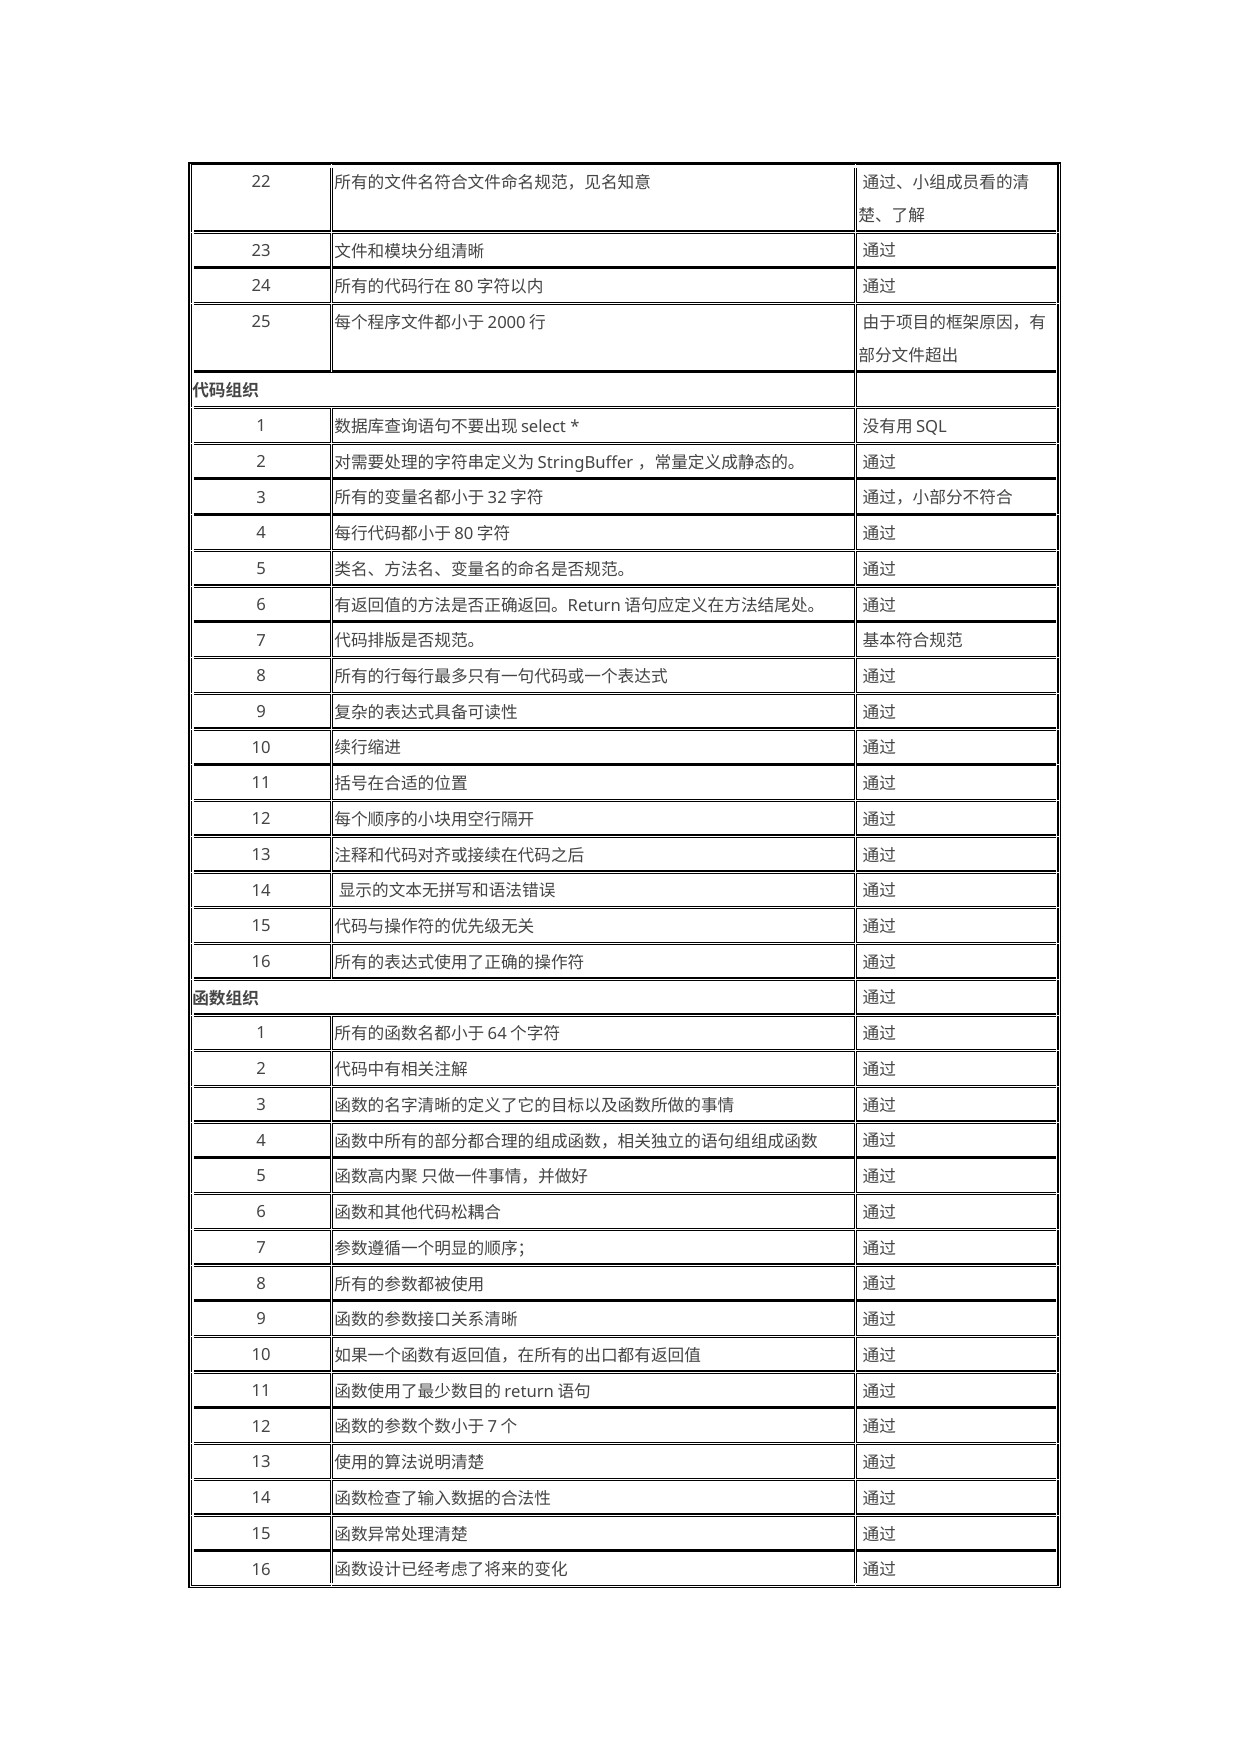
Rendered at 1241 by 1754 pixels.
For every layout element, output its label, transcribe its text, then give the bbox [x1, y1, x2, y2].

table_cell 函数异常处理清楚 [333, 1517, 854, 1549]
table_cell 通过 [857, 1478, 1058, 1513]
table_cell 代码与操作符的优先级无关 [333, 909, 854, 942]
table_cell 每个顺序的小块用空行隔开 [333, 802, 854, 834]
table_cell 数据库查询语句不要出现select * [333, 409, 854, 441]
table_cell 通过 [856, 1049, 1059, 1084]
table_cell 所有的变量名都小于32字符 [333, 480, 854, 513]
table_cell 2 [190, 1049, 332, 1084]
table_cell 所有的函数名都小于64个字符 [333, 1017, 854, 1049]
table_cell 函数中所有的部分都合理的组成函数，相关独立的语句组组成函数 [333, 1124, 854, 1156]
table_cell 类名、方法名、变量名的命名是否规范。 [333, 552, 854, 584]
table_cell 函数的参数个数小于7个 [333, 1409, 854, 1442]
table_cell 每个程序文件都小于2000行 [333, 305, 854, 370]
table_cell 14 [192, 1478, 330, 1513]
table_cell 9 [192, 1299, 330, 1334]
table_cell 注释和代码对齐或接续在代码之后 [333, 838, 854, 870]
table_cell 通过 [857, 1085, 1058, 1120]
table_cell 如果一个函数有返回值，在所有的出口都有返回值 [333, 1338, 854, 1370]
table_cell 14 [192, 870, 330, 906]
table_cell 没有用SQL [856, 406, 1059, 441]
table_cell 13 [192, 834, 330, 870]
table_cell 6 [192, 584, 330, 620]
table_cell 11 [190, 763, 330, 799]
table_cell 通过 [857, 1013, 1058, 1049]
table_cell 括号在合适的位置 [333, 766, 854, 799]
table_cell 每行代码都小于80字符 [333, 516, 854, 548]
table_cell 通过、小组成员看的清楚、了解 [856, 165, 1057, 230]
table_cell 通过 [856, 656, 1059, 691]
table_cell 函数检查了输入数据的合法性 [333, 1481, 854, 1513]
table_cell 续行缩进 [333, 731, 854, 763]
table_cell 函数高内聚 只做一件事情，并做好 [333, 1159, 854, 1192]
table_cell 使用的算法说明清楚 [333, 1445, 854, 1477]
table_cell 文件和模块分组清晰 [333, 234, 854, 266]
table_cell 函数使用了最少数目的return语句 [333, 1374, 854, 1406]
table_cell 函数组织 [192, 977, 854, 1013]
table_cell 通过 [857, 1299, 1057, 1334]
table_cell 通过 [856, 906, 1059, 942]
table_cell 通过 [857, 1228, 1058, 1263]
table_cell 对需要处理的字符串定义为StringBuffer ，常量定义成静态的。 [333, 445, 854, 477]
table_cell 通过 [857, 727, 1058, 763]
table_cell 代码排版是否规范。 [333, 623, 854, 656]
table_cell 11 [192, 1370, 330, 1406]
table_cell 有返回值的方法是否正确返回。Return语句应定义在方法结尾处。 [333, 588, 854, 620]
table_cell 6 [190, 1192, 332, 1227]
table_cell 通过 [857, 1263, 1058, 1299]
table_cell 函数的名字清晰的定义了它的目标以及函数所做的事情 [333, 1088, 854, 1120]
table_cell 显示的文本无拼写和语法错误 [333, 874, 854, 906]
table_cell 15 [192, 1513, 330, 1549]
table_cell 1 [190, 406, 332, 441]
table_cell 通过 [857, 584, 1058, 620]
table_cell 通过 [857, 441, 1058, 477]
table_cell 通过 [857, 834, 1058, 870]
table_cell 8 [190, 656, 332, 691]
table_cell 10 [192, 1335, 330, 1370]
table_cell 3 [192, 477, 330, 513]
table_cell 5 [192, 1156, 330, 1192]
table_cell 函数设计已经考虑了将来的变化 [332, 1552, 856, 1585]
table_cell 16 [190, 942, 332, 977]
table_cell 复杂的表达式具备可读性 [333, 695, 854, 727]
table_cell 22 [192, 165, 332, 230]
table_cell 12 [192, 1406, 330, 1442]
table_cell 通过 [856, 1192, 1059, 1227]
table_cell 4 [190, 513, 330, 548]
table_cell 通过 [857, 549, 1058, 584]
table_cell 通过 [857, 230, 1058, 266]
table_cell 函数和其他代码松耦合 [333, 1195, 854, 1227]
table_cell 通过 [857, 977, 1058, 1013]
table_cell 9 [192, 691, 330, 727]
table_cell 通过 [856, 799, 1059, 834]
table_cell 通过 [856, 1549, 1057, 1585]
table_cell 由于项目的框架原因，有部分文件超出 [856, 302, 1059, 370]
table_cell 基本符合规范 [857, 620, 1057, 656]
table_cell 通过，小部分不符合 [857, 477, 1057, 513]
table_cell 4 [192, 1120, 330, 1156]
table_cell 代码中有相关注解 [333, 1052, 854, 1084]
table_cell 通过 [857, 763, 1059, 799]
table_cell 通过 [857, 1120, 1058, 1156]
table_cell 13 [190, 1442, 332, 1477]
table_cell [857, 370, 1057, 406]
table_cell 3 [192, 1085, 330, 1120]
table_cell 10 [192, 727, 330, 763]
table_cell 通过 [857, 1513, 1058, 1549]
table_cell 所有的表达式使用了正确的操作符 [333, 945, 854, 977]
table_cell 通过 [857, 870, 1058, 906]
table_cell 通过 [857, 691, 1058, 727]
table_cell 25 [190, 302, 332, 370]
table_cell 1 [192, 1013, 330, 1049]
table_cell 7 [192, 620, 330, 656]
table_cell 通过 [857, 1406, 1057, 1442]
table_cell 代码组织 [192, 370, 854, 406]
table_cell 函数的参数接口关系清晰 [333, 1302, 854, 1334]
table_cell 24 [192, 266, 330, 302]
table_cell 所有的文件名符合文件命名规范，见名知意 [332, 165, 856, 230]
table_cell 23 [192, 230, 330, 266]
table_cell 2 [192, 441, 330, 477]
table_cell 8 [192, 1263, 330, 1299]
table_cell 所有的代码行在80字符以内 [333, 269, 854, 302]
table_cell 所有的参数都被使用 [333, 1267, 854, 1299]
table_cell 通过 [857, 1370, 1058, 1406]
table_cell 通过 [857, 513, 1059, 548]
table_cell 通过 [857, 1156, 1057, 1192]
table_cell 15 [190, 906, 332, 942]
table_cell 通过 [856, 942, 1059, 977]
table_cell 5 [192, 549, 330, 584]
table_cell 通过 [856, 1442, 1059, 1477]
table_cell 通过 [857, 266, 1057, 302]
table_cell 参数遵循一个明显的顺序； [333, 1231, 854, 1263]
table_cell 12 [190, 799, 332, 834]
table_cell 7 [192, 1228, 330, 1263]
table_cell 16 [192, 1549, 332, 1585]
table_cell 所有的行每行最多只有一句代码或一个表达式 [333, 659, 854, 691]
table_cell 通过 [857, 1335, 1058, 1370]
